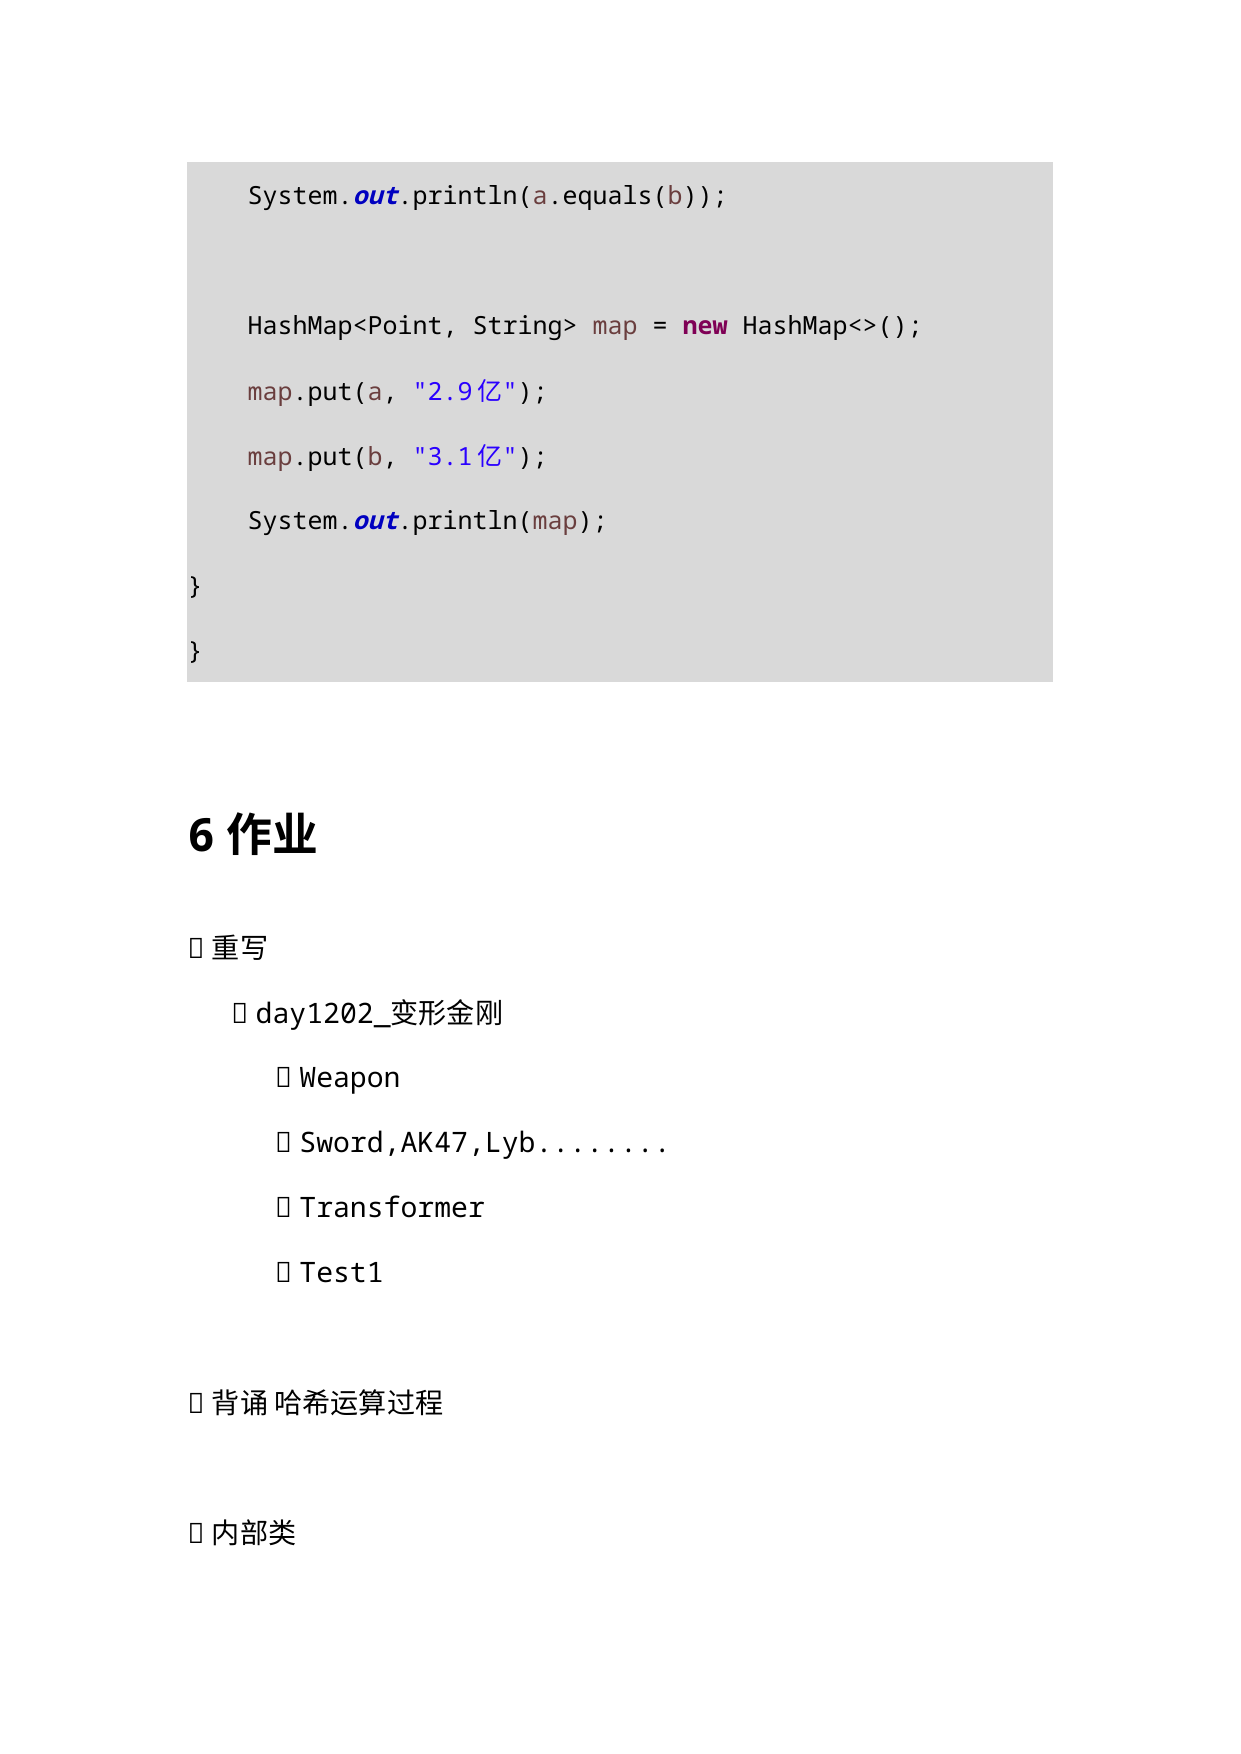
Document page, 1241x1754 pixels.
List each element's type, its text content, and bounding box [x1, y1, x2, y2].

text System.out.println(map); [187, 487, 1053, 552]
text  Sword,AK47,Lyb........ [275, 1109, 1053, 1174]
text map.put(b, "3.1亿"); [187, 422, 1053, 487]
text  day1202_变形金刚 [231, 979, 1053, 1044]
text  Transformer [275, 1174, 1053, 1239]
text  Weapon [275, 1044, 1053, 1109]
text 6 作业 [187, 782, 1053, 880]
text map.put(a, "2.9亿"); [187, 357, 1053, 422]
text System.out.println(a.equals(b)); [187, 162, 1053, 227]
text  内部类 [187, 1499, 1053, 1564]
text  重写 [187, 914, 1053, 979]
text } [187, 617, 1053, 682]
text } [187, 552, 1053, 617]
text  Test1 [275, 1239, 1053, 1304]
text HashMap<Point, String> map = new HashMap<>(); [187, 292, 1053, 357]
text  背诵 哈希运算过程 [187, 1369, 1053, 1434]
